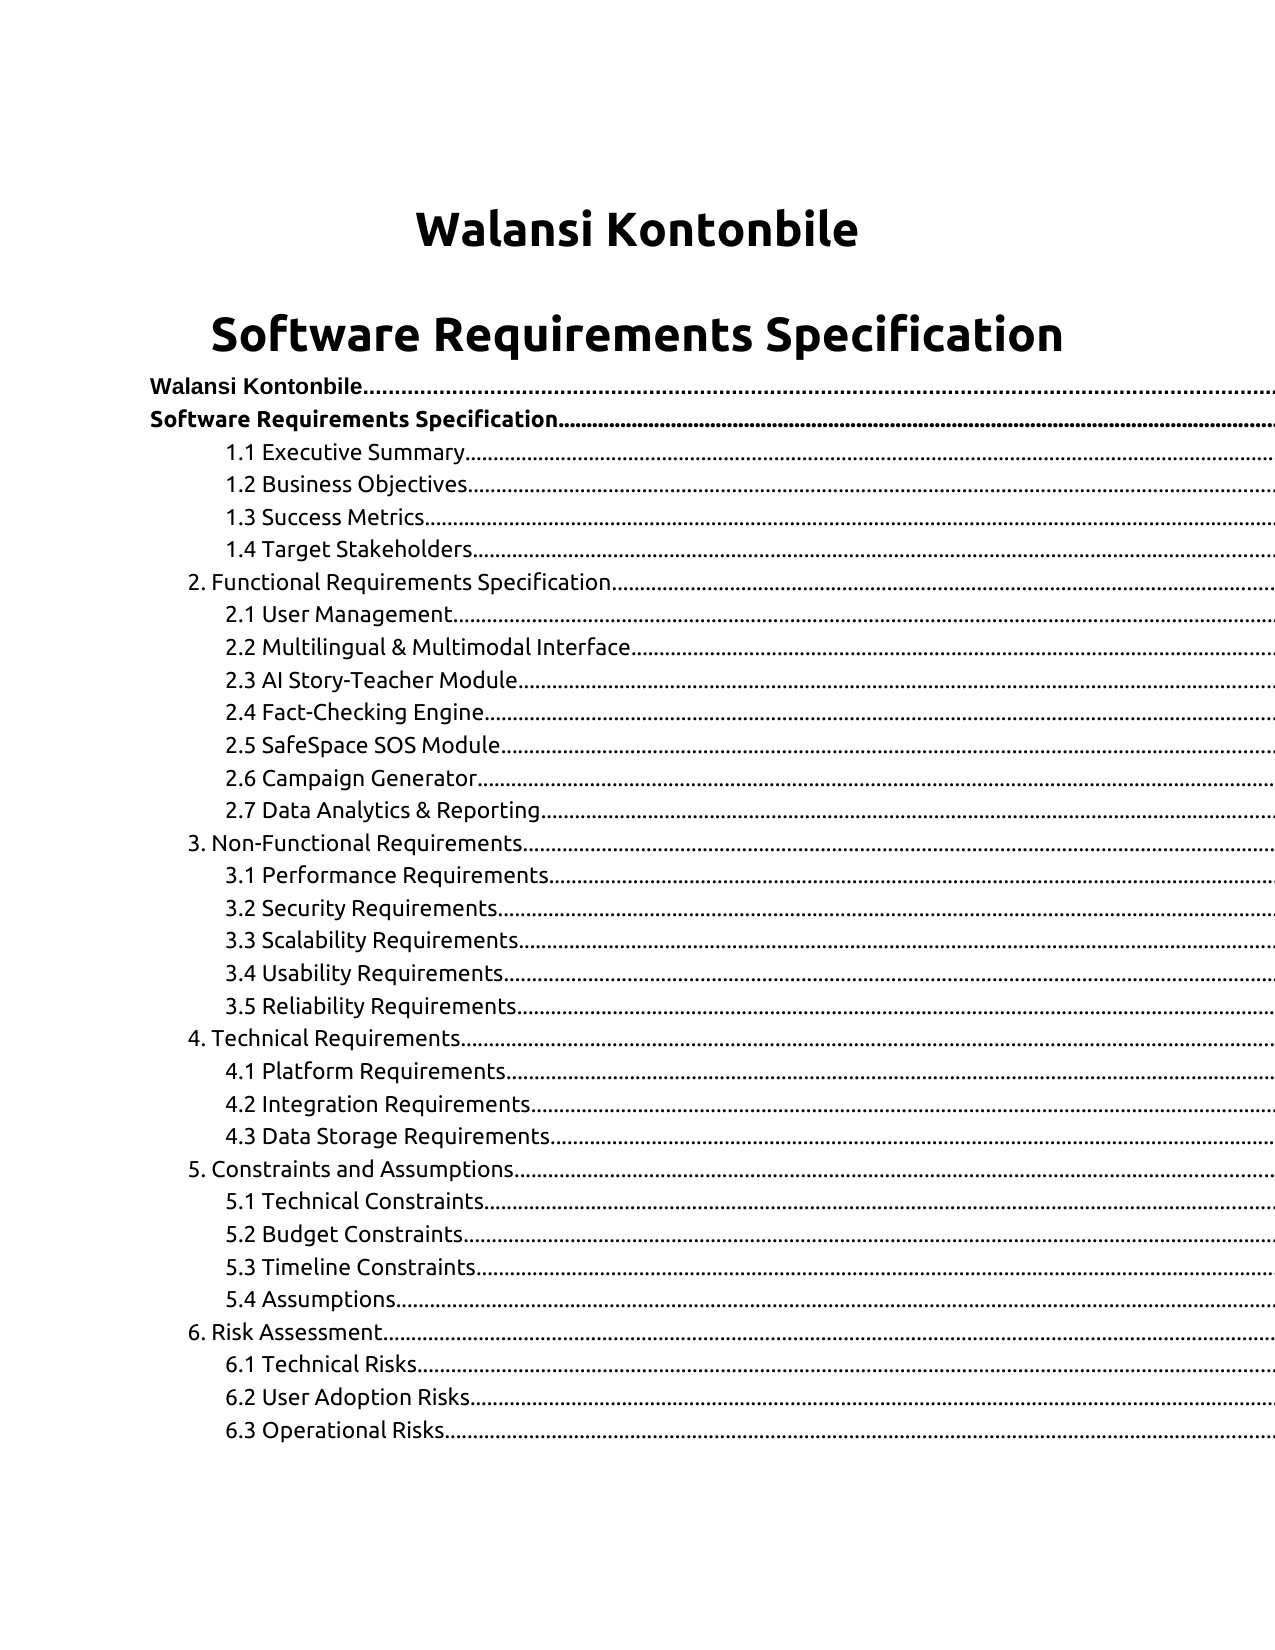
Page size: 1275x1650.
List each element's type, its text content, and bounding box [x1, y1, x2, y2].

subtitle Walansi Kontonbile [150, 200, 1125, 255]
subtitle Software Requirements Specification [150, 305, 1125, 360]
